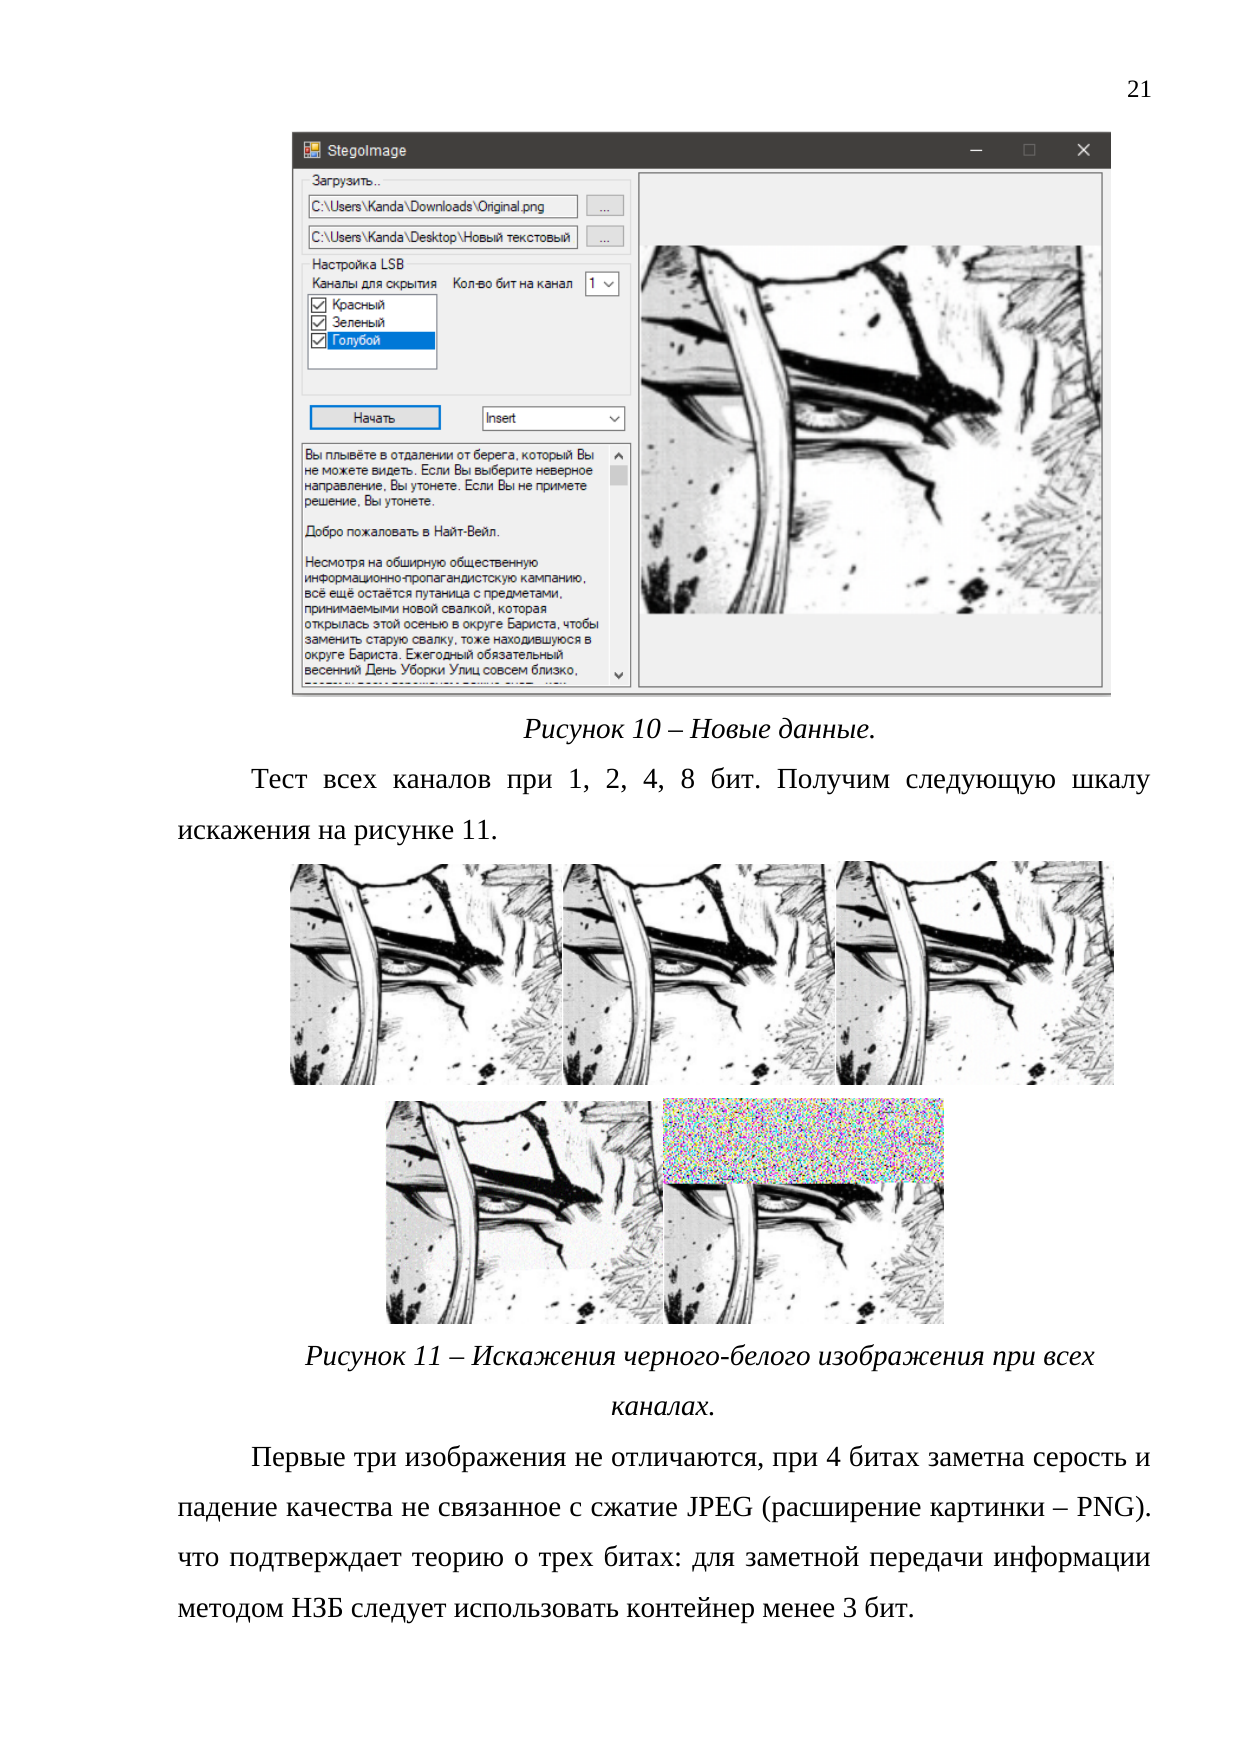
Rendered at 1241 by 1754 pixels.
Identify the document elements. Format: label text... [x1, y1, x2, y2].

picture [289, 861, 1114, 1085]
text Первые три изображения не отличаются, при 4 битах заметна серость и падение качества не связанное с сжатие JPEG (расширение картинки – PNG). что подтверждает теорию о трех битах: для заметной передачи информации методом НЗБ следует использовать контейнер менее 3 бит. [177, 1439, 1152, 1623]
picture [385, 1098, 944, 1324]
picture [291, 131, 1111, 697]
text Тест всех каналов при 1, 2, 4, 8 бит. Получим следующую шкалу искажения на рисунке 11. [177, 761, 1152, 845]
text Рисунок 11 – Искажения черного-белого изображения при всех каналах. [177, 1338, 1152, 1422]
text Рисунок 10 – Новые данные. [177, 711, 1152, 745]
